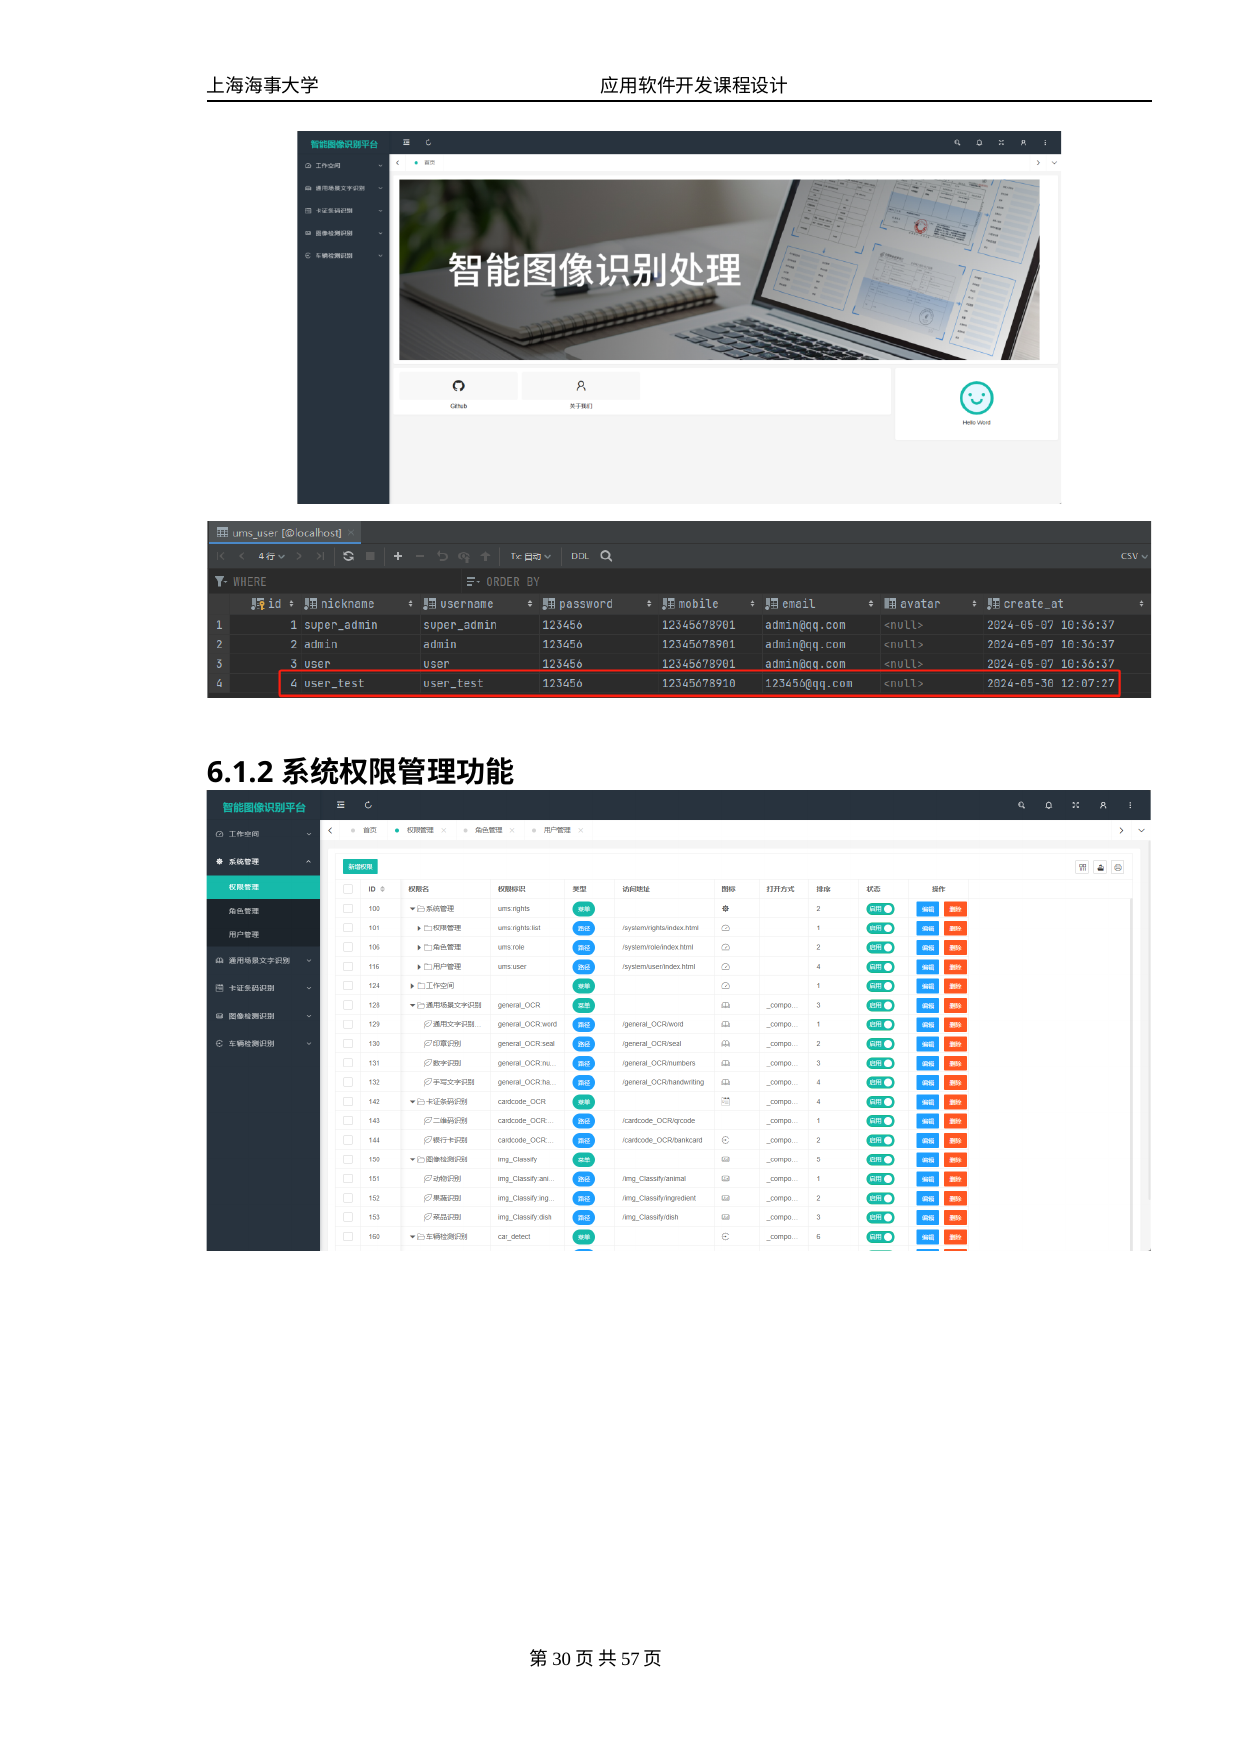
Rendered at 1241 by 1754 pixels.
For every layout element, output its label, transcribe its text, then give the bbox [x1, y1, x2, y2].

picture [206, 790, 1151, 1251]
subtitle 6.1.2 系统权限管理功能 [207, 748, 1152, 791]
picture [207, 521, 1152, 698]
picture [297, 131, 1062, 504]
